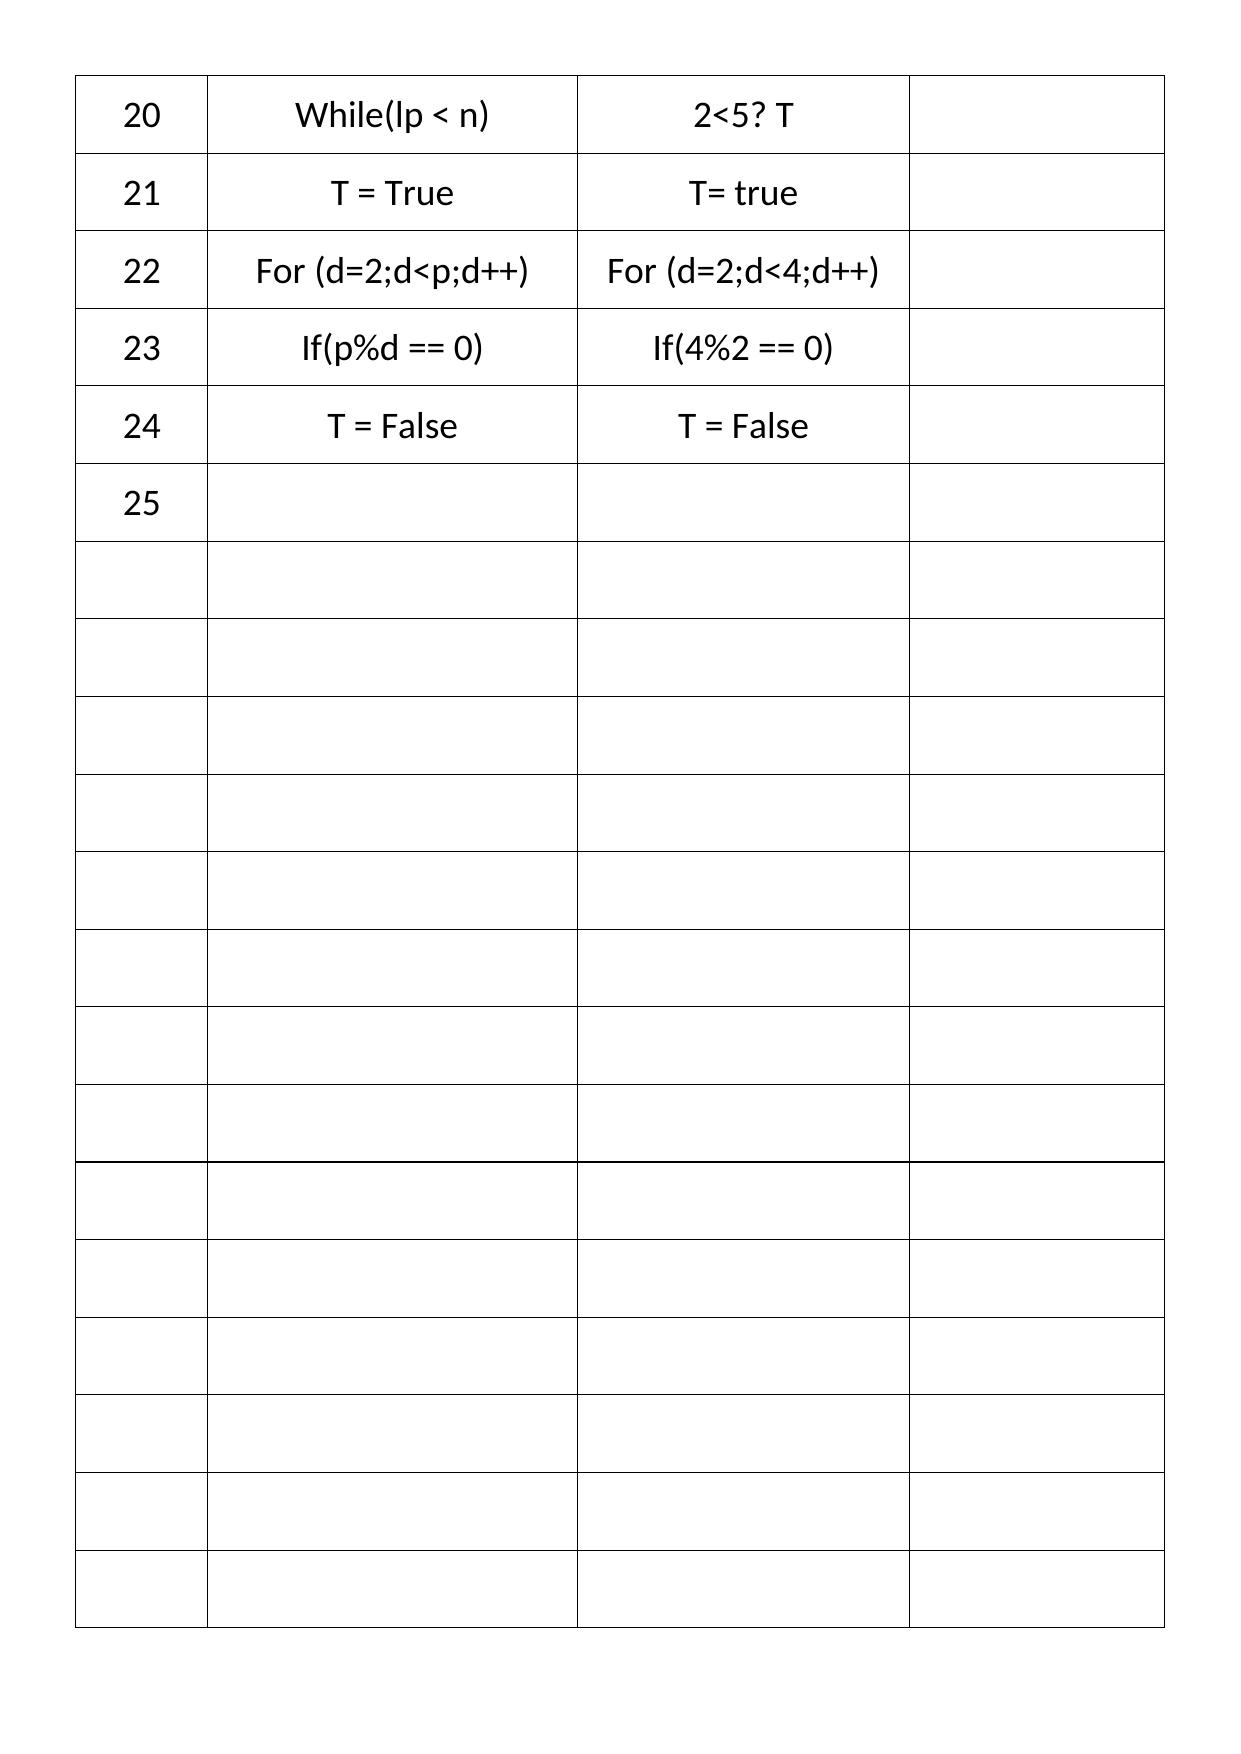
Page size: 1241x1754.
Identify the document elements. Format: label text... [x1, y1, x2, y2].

table_cell [76, 697, 207, 773]
table_cell 24 [76, 386, 207, 463]
table_cell If(4%2 == 0) [578, 309, 909, 385]
table_cell [910, 1395, 1164, 1472]
table_cell [578, 464, 909, 541]
table_cell [578, 1163, 909, 1239]
table_cell [76, 852, 207, 929]
table_cell [76, 619, 207, 696]
table_cell [578, 1085, 909, 1161]
table_cell 23 [76, 309, 207, 385]
table_cell [208, 1318, 577, 1394]
table_cell [208, 1007, 577, 1084]
table_cell [208, 464, 577, 541]
table_cell [208, 852, 577, 929]
table_cell T= true [578, 154, 909, 230]
table_cell [910, 930, 1164, 1006]
table_cell [910, 1551, 1164, 1627]
table_cell [76, 1473, 207, 1549]
table_cell [578, 1551, 909, 1627]
table_cell [578, 1473, 909, 1549]
table_cell [76, 1395, 207, 1472]
table_cell [578, 619, 909, 696]
table_cell [910, 852, 1164, 929]
table_cell [910, 619, 1164, 696]
table_cell [208, 1473, 577, 1549]
table_cell [910, 231, 1164, 308]
table_cell [208, 1240, 577, 1317]
table_cell [208, 1085, 577, 1161]
table_cell 21 [76, 154, 207, 230]
table_cell [578, 1240, 909, 1317]
table_cell [578, 775, 909, 851]
table_cell [578, 697, 909, 773]
table_cell 20 [76, 76, 207, 153]
table_cell 25 [76, 464, 207, 541]
table_cell [910, 697, 1164, 773]
table_cell T = True [208, 154, 577, 230]
table_cell [208, 930, 577, 1006]
table_cell [76, 1551, 207, 1627]
table_cell [76, 930, 207, 1006]
table_cell T = False [578, 386, 909, 463]
table_cell [910, 775, 1164, 851]
table_cell [910, 1318, 1164, 1394]
table_cell [208, 1551, 577, 1627]
table_cell [76, 1007, 207, 1084]
table_cell [578, 852, 909, 929]
table_cell [910, 386, 1164, 463]
table_cell [208, 1163, 577, 1239]
table_cell [578, 1395, 909, 1472]
table_cell [578, 930, 909, 1006]
table_cell [910, 309, 1164, 385]
table_cell [910, 1163, 1164, 1239]
table_cell [76, 1318, 207, 1394]
table_cell If(p%d == 0) [208, 309, 577, 385]
table_cell T = False [208, 386, 577, 463]
table_cell [578, 1318, 909, 1394]
table_cell [910, 1240, 1164, 1317]
table_cell 2<5? T [578, 76, 909, 153]
table_cell For (d=2;d<4;d++) [578, 231, 909, 308]
table_cell [578, 1007, 909, 1084]
table_cell [910, 1473, 1164, 1549]
table_cell While(lp < n) [208, 76, 577, 153]
table_cell [910, 1085, 1164, 1161]
table_cell [910, 464, 1164, 541]
table_cell [208, 542, 577, 618]
table_cell [76, 1085, 207, 1161]
table_cell [910, 76, 1164, 153]
table_cell [76, 1163, 207, 1239]
table_cell [208, 697, 577, 773]
table_cell [910, 542, 1164, 618]
table_cell [578, 542, 909, 618]
table_cell [76, 542, 207, 618]
table_cell [910, 1007, 1164, 1084]
table_cell [208, 775, 577, 851]
table_cell [76, 1240, 207, 1317]
table_cell [208, 619, 577, 696]
table_cell [76, 775, 207, 851]
table_cell [208, 1395, 577, 1472]
table_cell 22 [76, 231, 207, 308]
table_cell For (d=2;d<p;d++) [208, 231, 577, 308]
table_cell [910, 154, 1164, 230]
